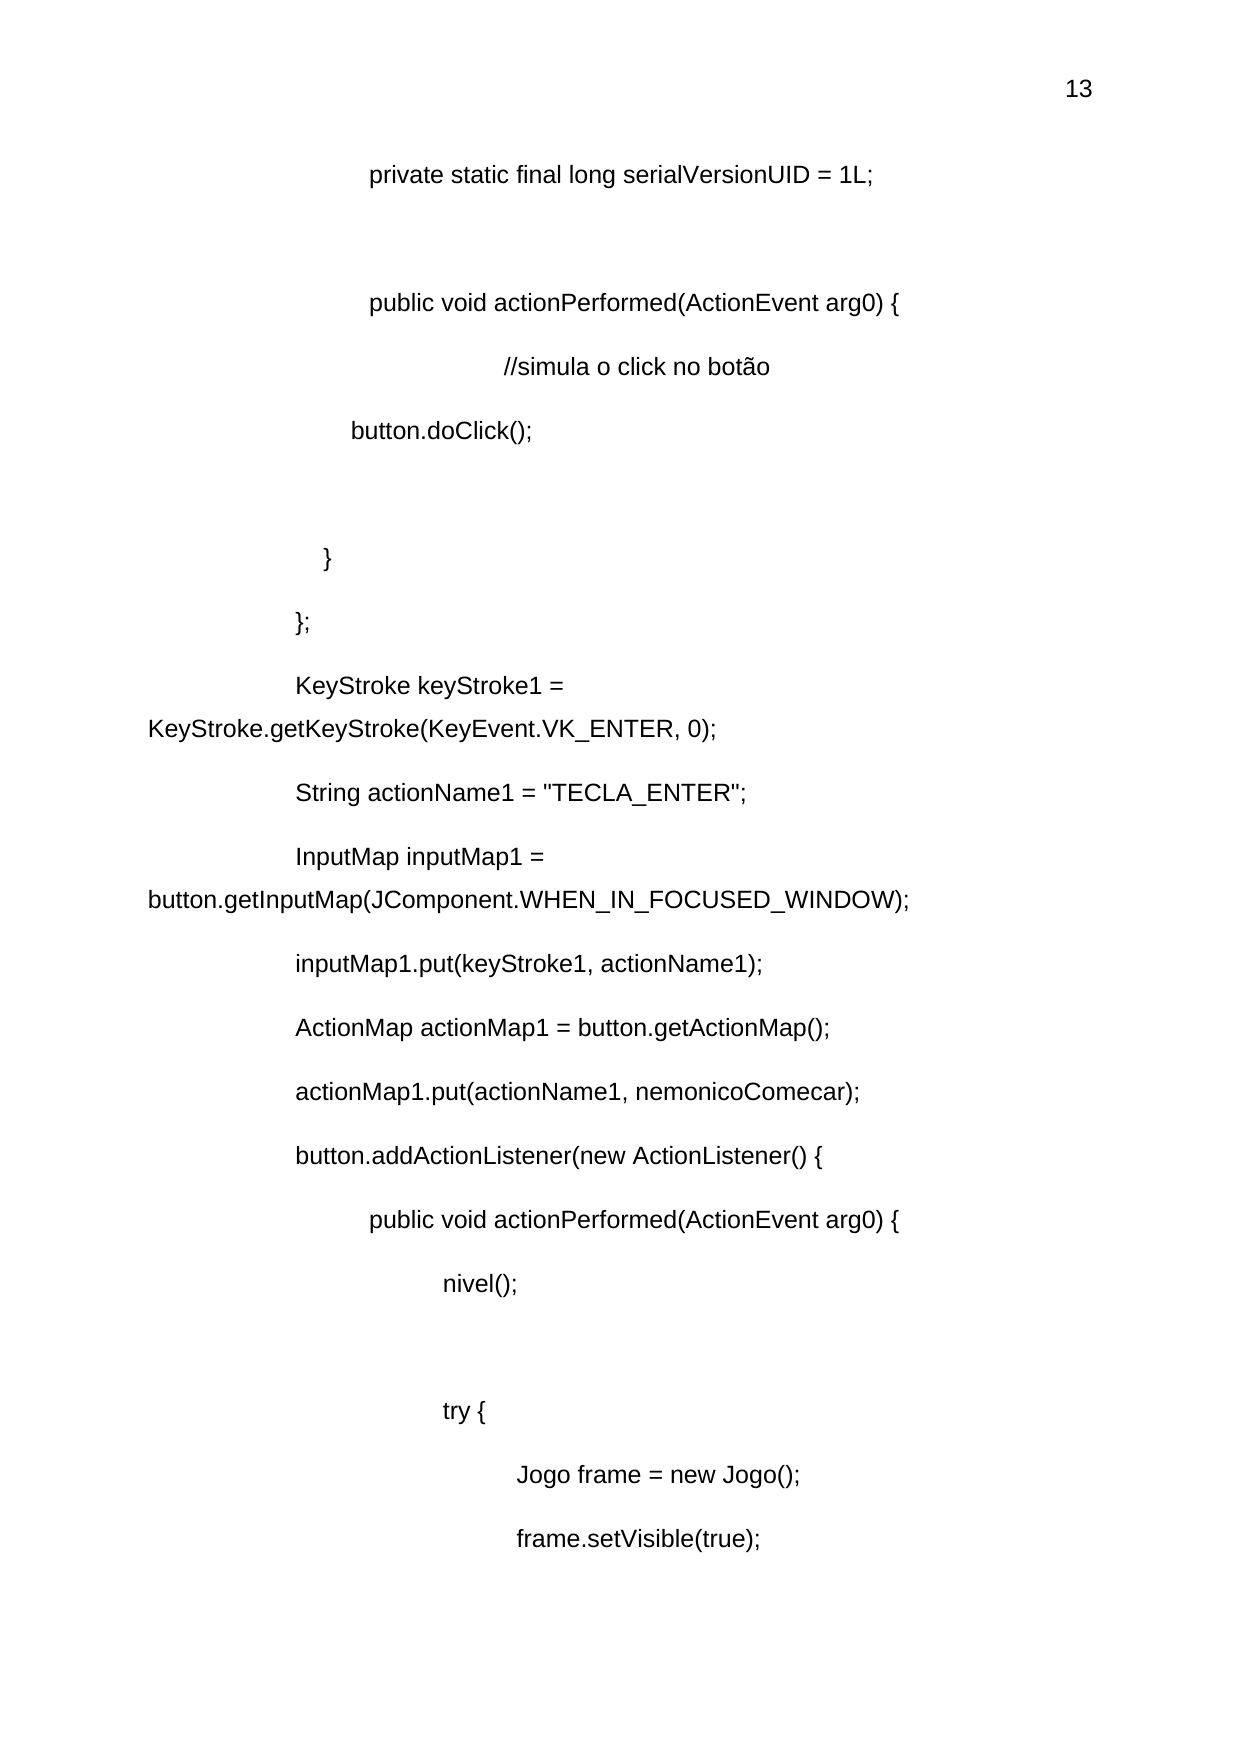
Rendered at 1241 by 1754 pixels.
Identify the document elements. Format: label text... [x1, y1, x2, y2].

text button.doClick(); [148, 416, 1092, 444]
text nivel(); [148, 1269, 1092, 1298]
text public void actionPerformed(ActionEvent arg0) { [148, 1205, 1092, 1234]
text actionMap1.put(actionName1, nemonicoComecar); [148, 1077, 1092, 1106]
text try { [148, 1396, 1092, 1425]
text //simula o click no botão [148, 352, 1092, 381]
text }; [148, 607, 1092, 636]
text public void actionPerformed(ActionEvent arg0) { [148, 288, 1092, 317]
text Jogo frame = new Jogo(); [148, 1460, 1092, 1489]
text String actionName1 = "TECLA_ENTER"; [148, 778, 1092, 807]
text inputMap1.put(keyStroke1, actionName1); [148, 949, 1092, 978]
text InputMap inputMap1 = button.getInputMap(JComponent.WHEN_IN_FOCUSED_WINDOW); [148, 842, 1092, 914]
text } [148, 543, 1092, 572]
text KeyStroke keyStroke1 = KeyStroke.getKeyStroke(KeyEvent.VK_ENTER, 0); [148, 671, 1092, 743]
text ActionMap actionMap1 = button.getActionMap(); [148, 1013, 1092, 1042]
text frame.setVisible(true); [148, 1524, 1092, 1553]
text private static final long serialVersionUID = 1L; [148, 160, 1092, 189]
text button.addActionListener(new ActionListener() { [148, 1141, 1092, 1170]
